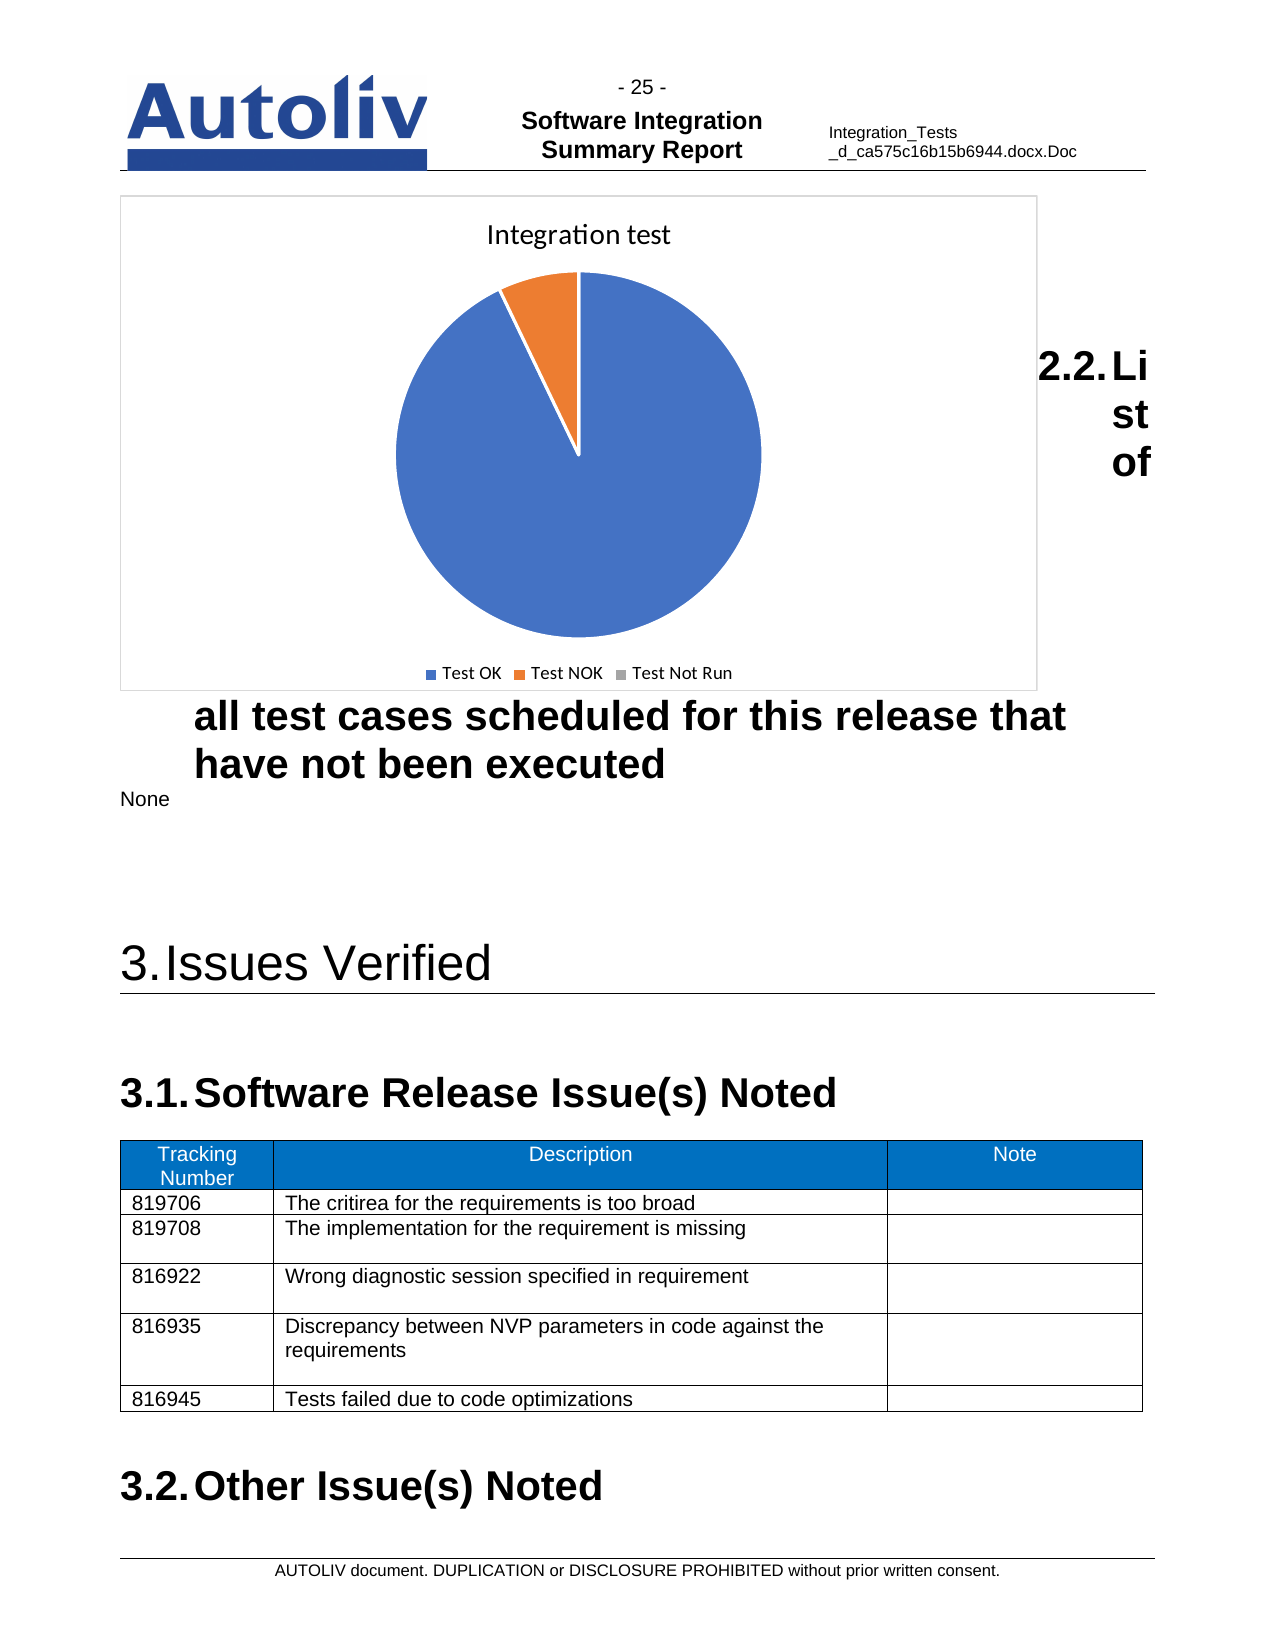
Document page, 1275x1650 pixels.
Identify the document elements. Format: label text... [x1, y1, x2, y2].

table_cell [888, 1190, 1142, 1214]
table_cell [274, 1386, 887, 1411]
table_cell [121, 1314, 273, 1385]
subtitle Software Release Issue(s) Noted [120, 1068, 1155, 1116]
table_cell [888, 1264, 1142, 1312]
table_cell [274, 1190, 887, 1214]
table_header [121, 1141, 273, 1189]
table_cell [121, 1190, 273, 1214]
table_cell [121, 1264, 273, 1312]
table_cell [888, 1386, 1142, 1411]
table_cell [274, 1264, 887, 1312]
subtitle Other Issue(s) Noted [120, 1462, 1155, 1509]
subtitle Issues Verified [120, 934, 1155, 993]
subtitle List of all test cases scheduled for this release that have not been executed [120, 341, 1155, 787]
text None [120, 787, 1155, 811]
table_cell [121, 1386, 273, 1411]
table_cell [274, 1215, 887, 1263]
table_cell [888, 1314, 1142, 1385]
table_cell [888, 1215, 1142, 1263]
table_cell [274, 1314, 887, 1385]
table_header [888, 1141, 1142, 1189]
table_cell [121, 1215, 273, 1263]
picture [127, 75, 428, 171]
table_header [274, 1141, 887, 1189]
